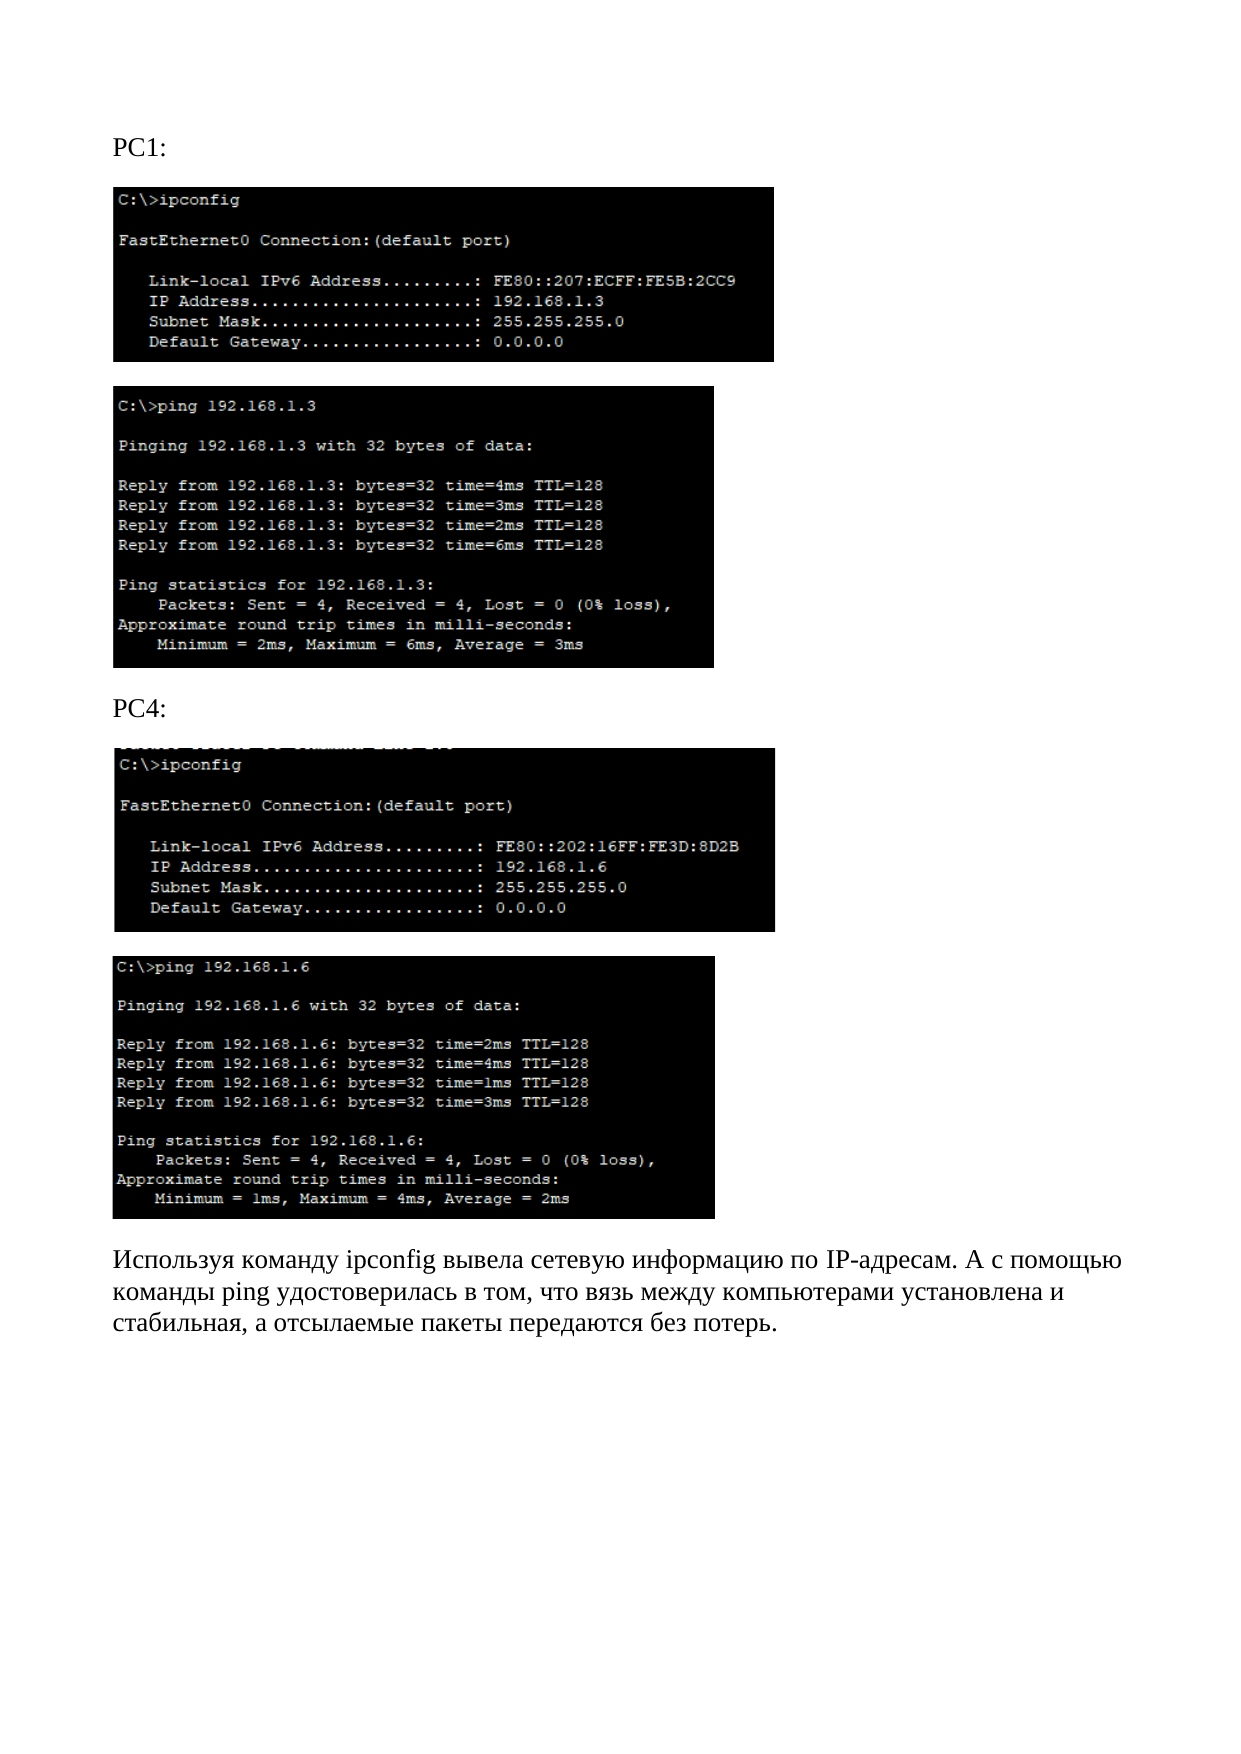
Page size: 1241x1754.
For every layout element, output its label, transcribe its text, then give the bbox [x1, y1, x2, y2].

picture [112, 386, 714, 668]
text PC4: [112, 693, 1165, 724]
picture [112, 748, 776, 932]
picture [112, 956, 715, 1219]
picture [112, 187, 774, 362]
text Используя команду ipconfig вывела сетевую информацию по IP-адресам. А с помощью команды ping удостоверилась в том, что вязь между компьютерами установлена и стабильная, а отсылаемые пакеты передаются без потерь. [112, 1243, 1165, 1337]
text PC1: [112, 131, 1165, 162]
